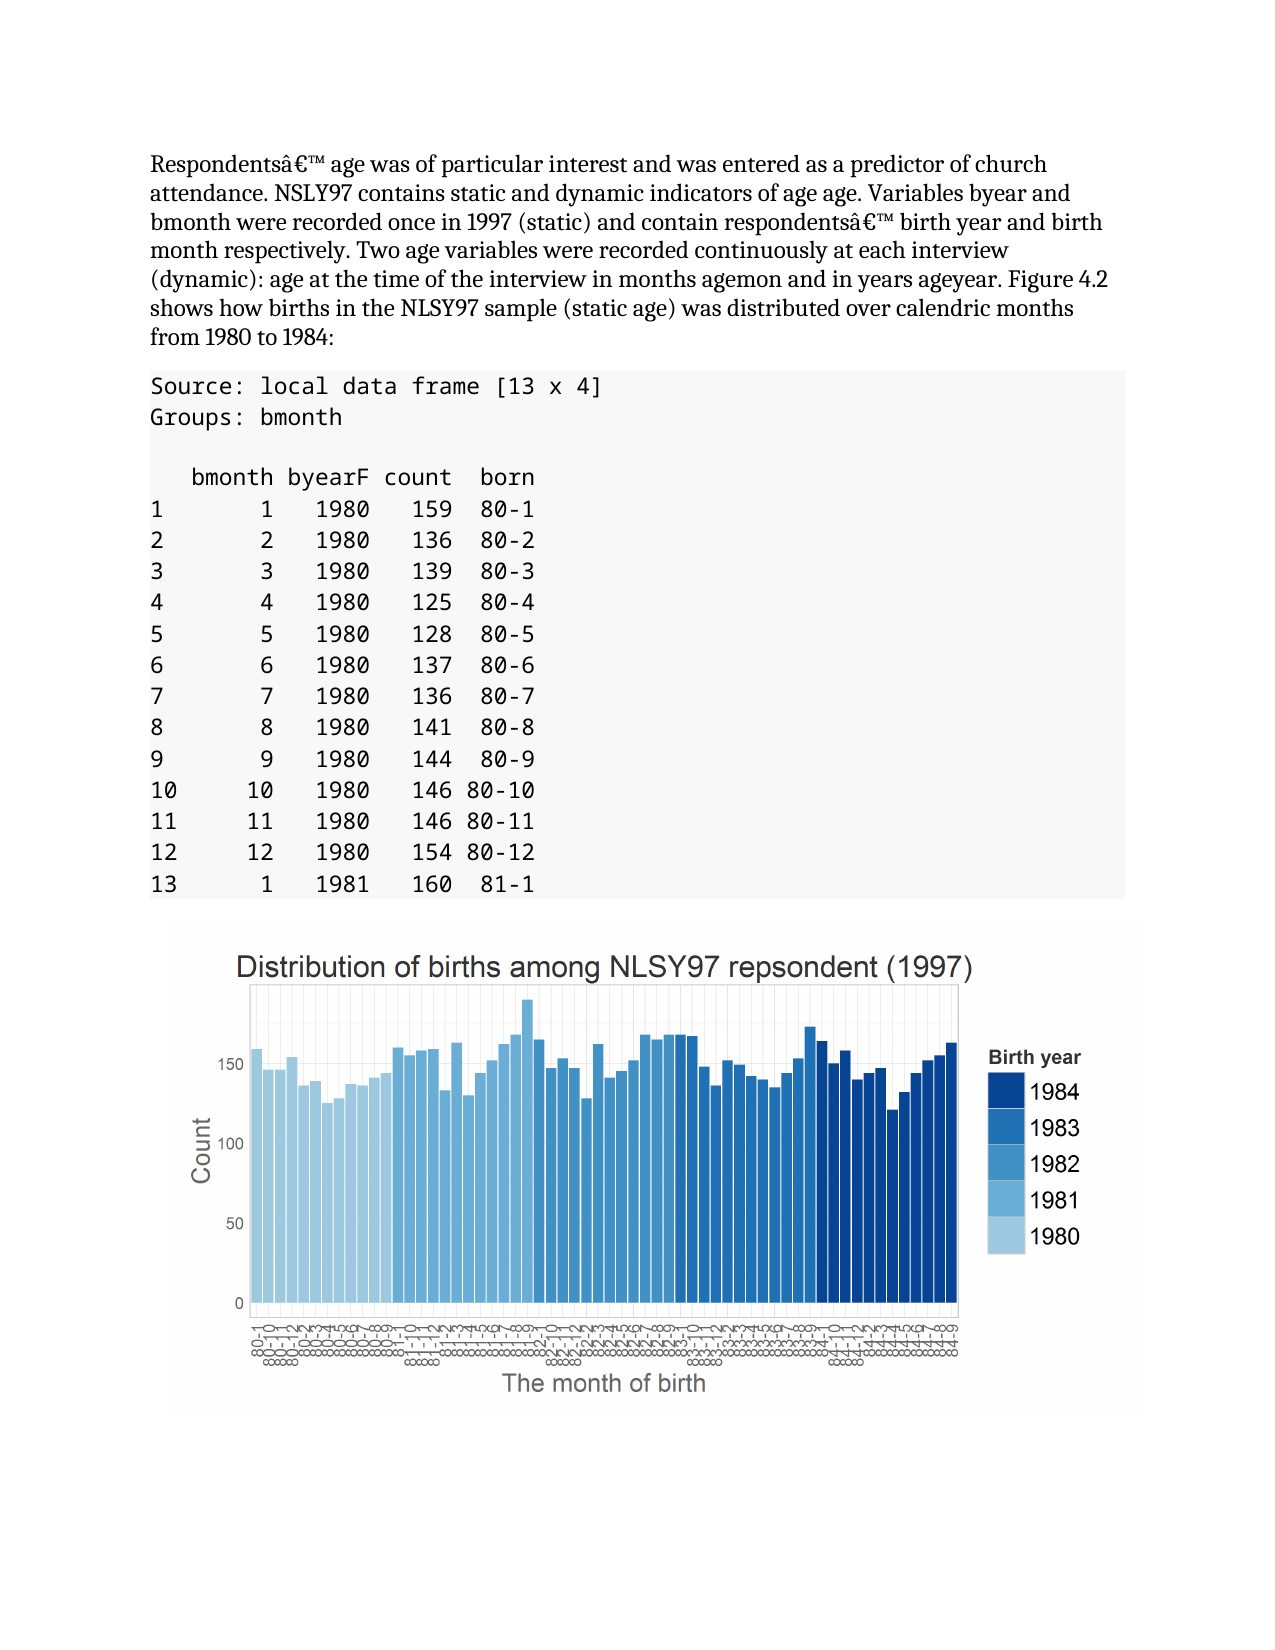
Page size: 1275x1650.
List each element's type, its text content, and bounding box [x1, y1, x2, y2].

text Respondentsâ€™ age was of particular interest and was entered as a predictor of church attendance. NSLY97 contains static and dynamic indicators of age age. Variables byear and bmonth were recorded once in 1997 (static) and contain respondentsâ€™ birth year and birth month respectively. Two age variables were recorded continuously at each interview (dynamic): age at the time of the interview in months agemon and in years ageyear. Figure 4.2 shows how births in the NLSY97 sample (static age) was distributed over calendric months from 1980 to 1984: [150, 150, 1125, 351]
picture [168, 917, 1146, 1414]
text Source: local data frame [13 x 4] Groups: bmonth bmonth byearF count born 1 1 1980 159 80-1 2 2 1980 136 80-2 3 3 1980 139 80-3 4 4 1980 125 80-4 5 5 1980 128 80-5 6 6 1980 137 80-6 7 7 1980 136 80-7 8 8 1980 141 80-8 9 9 1980 144 80-9 10 10 1980 146 80-10 11 11 1980 146 80-11 12 12 1980 154 80-12 13 1 1981 160 81-1 [150, 370, 1125, 899]
